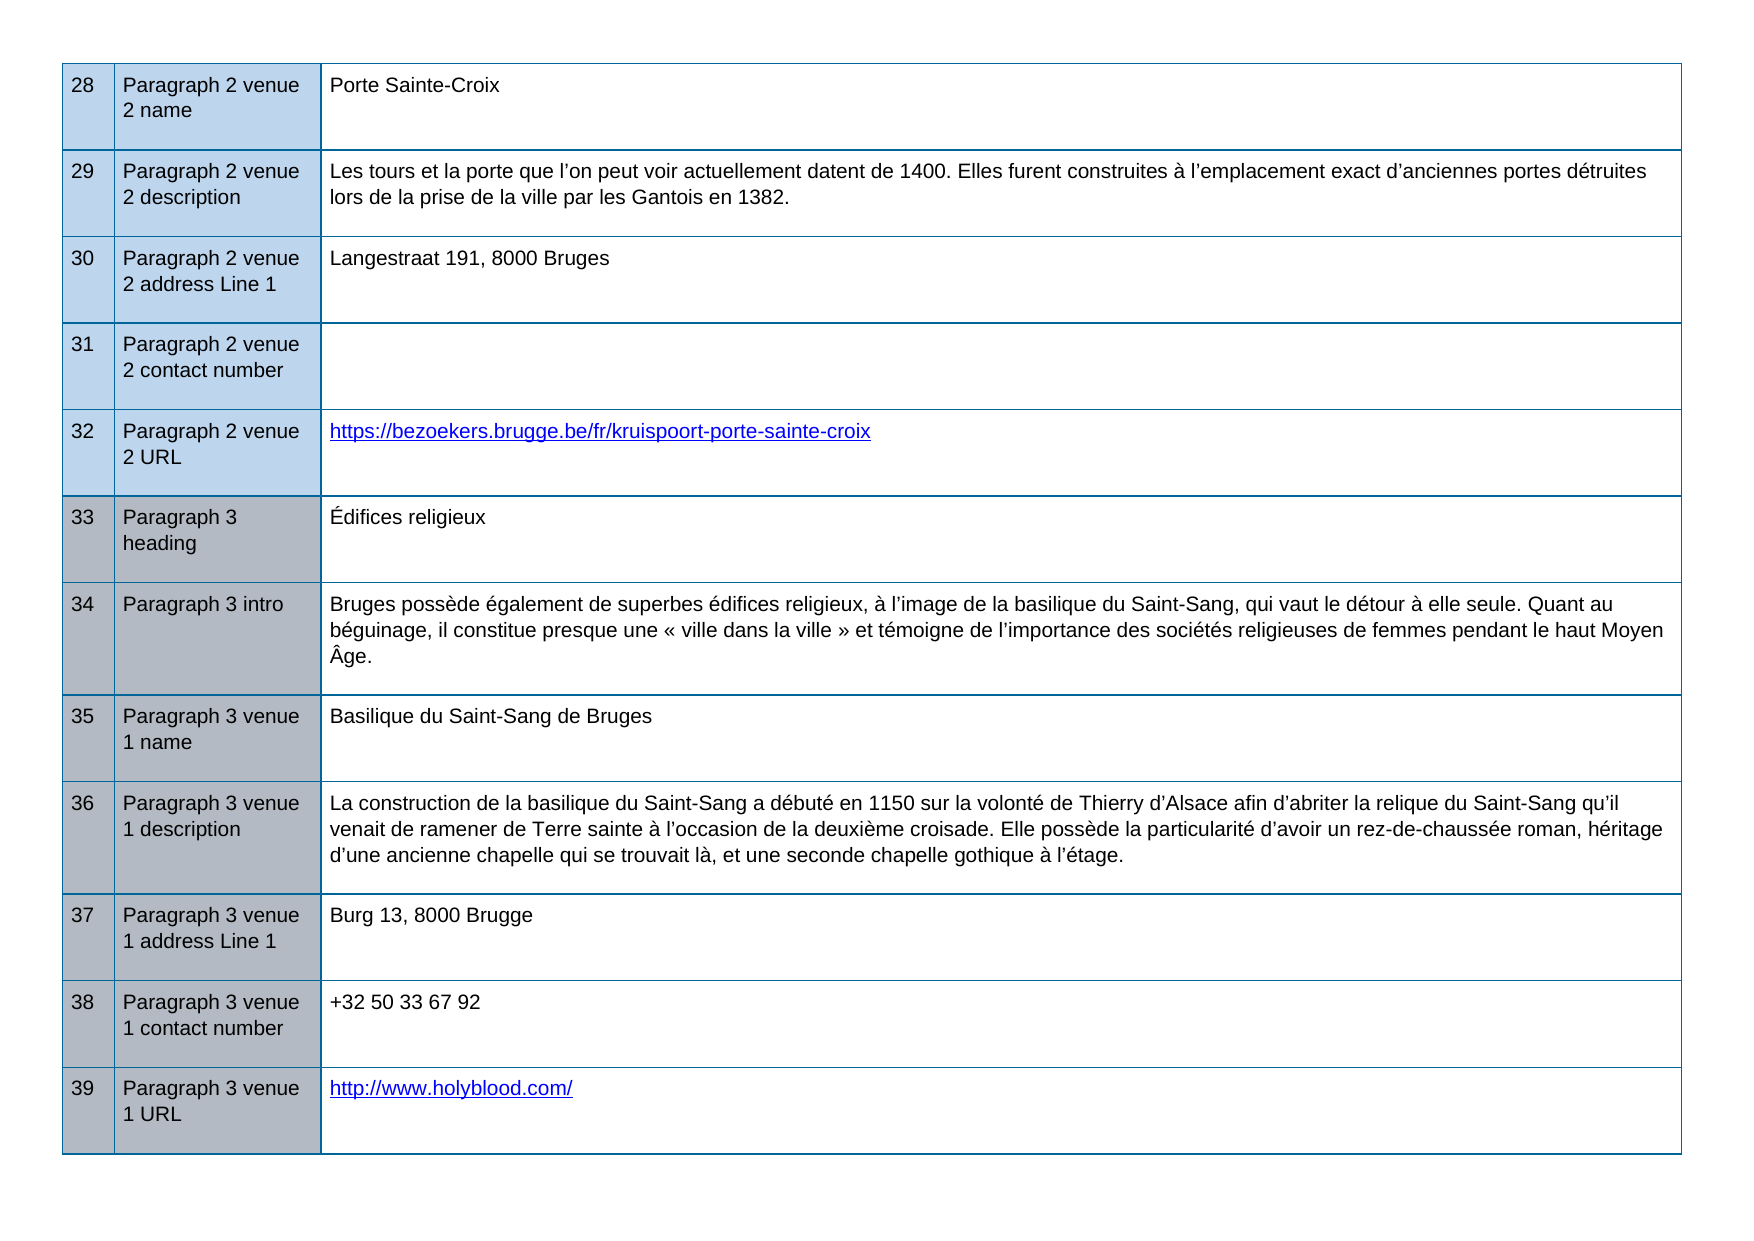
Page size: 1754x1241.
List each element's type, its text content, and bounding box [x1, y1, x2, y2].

table_cell 38 [63, 981, 114, 1066]
table_cell Paragraph 3 intro [115, 583, 320, 694]
table_cell Paragraph 2 venue 2 URL [115, 410, 320, 495]
table_cell Burg 13, 8000 Brugge [322, 895, 1681, 980]
table_cell Paragraph 3 venue 1 URL [115, 1068, 320, 1153]
table_cell Bruges possède également de superbes édifices religieux, à l’image de la basilique du Saint-Sang, qui vaut le détour à elle seule. Quant au béguinage, il constitue presque une « ville dans la ville » et témoigne de l’importance des sociétés religieuses de femmes pendant le haut Moyen Âge. [322, 583, 1681, 694]
table_cell https://bezoekers.brugge.be/fr/kruispoort-porte-sainte-croix [322, 410, 1681, 495]
table_cell 36 [63, 782, 114, 893]
table_cell 34 [63, 583, 114, 694]
table_cell Paragraph 3 venue 1 address Line 1 [115, 895, 320, 980]
table_cell 30 [63, 237, 114, 322]
table_cell Basilique du Saint-Sang de Bruges [322, 696, 1681, 781]
table_cell Paragraph 3 venue 1 contact number [115, 981, 320, 1066]
table_cell Paragraph 2 venue 2 address Line 1 [115, 237, 320, 322]
table_cell 32 [63, 410, 114, 495]
table_cell 39 [63, 1068, 114, 1153]
table_cell Paragraph 3 heading [115, 497, 320, 582]
table_cell +32 50 33 67 92 [322, 981, 1681, 1066]
table_cell Les tours et la porte que l’on peut voir actuellement datent de 1400. Elles furent construites à l’emplacement exact d’anciennes portes détruites lors de la prise de la ville par les Gantois en 1382. [322, 151, 1681, 236]
table_cell 31 [63, 324, 114, 409]
table_cell Paragraph 2 venue 2 contact number [115, 324, 320, 409]
table_cell http://www.holyblood.com/ [322, 1068, 1681, 1153]
table_cell Langestraat 191, 8000 Bruges [322, 237, 1681, 322]
table_cell Édifices religieux [322, 497, 1681, 582]
table_cell 35 [63, 696, 114, 781]
table_cell Paragraph 2 venue 2 description [115, 151, 320, 236]
table_cell Paragraph 3 venue 1 name [115, 696, 320, 781]
table_cell La construction de la basilique du Saint-Sang a débuté en 1150 sur la volonté de Thierry d’Alsace afin d’abriter la relique du Saint-Sang qu’il venait de ramener de Terre sainte à l’occasion de la deuxième croisade. Elle possède la particularité d’avoir un rez-de-chaussée roman, héritage d’une ancienne chapelle qui se trouvait là, et une seconde chapelle gothique à l’étage. [322, 782, 1681, 893]
table_cell Porte Sainte-Croix [322, 64, 1681, 149]
table_cell 33 [63, 497, 114, 582]
table_cell 29 [63, 151, 114, 236]
table_cell [322, 324, 1681, 409]
table_cell 37 [63, 895, 114, 980]
table_cell Paragraph 3 venue 1 description [115, 782, 320, 893]
table_cell Paragraph 2 venue 2 name [115, 64, 320, 149]
table_cell 28 [63, 64, 114, 149]
